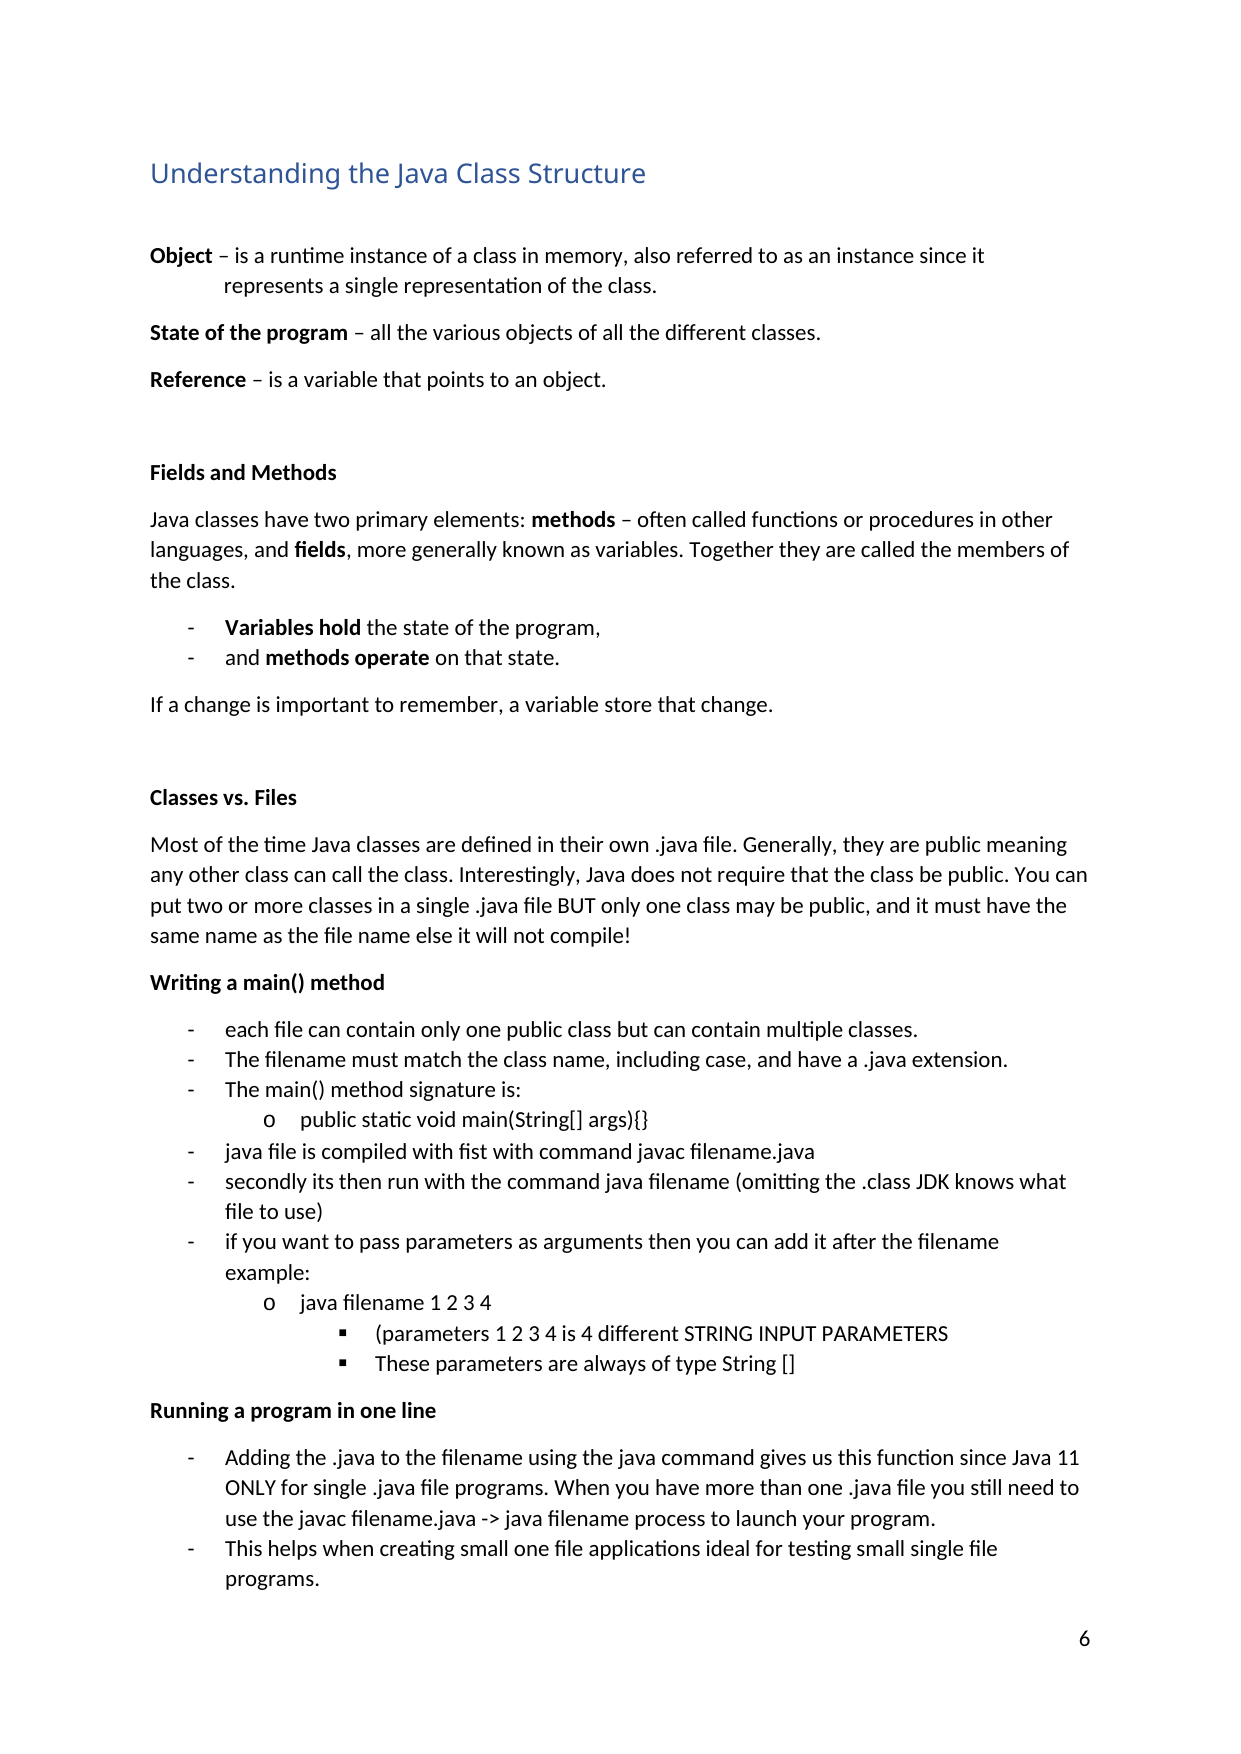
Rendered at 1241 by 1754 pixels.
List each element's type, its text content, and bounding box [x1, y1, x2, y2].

list and methods operate on that state. [187, 643, 1090, 671]
list (parameters 1 2 3 4 is 4 different STRING INPUT PARAMETERS [337, 1319, 1090, 1347]
list if you want to pass parameters as arguments then you can add it after the filename example: [187, 1227, 1090, 1286]
list each file can contain only one public class but can contain multiple classes. [187, 1015, 1090, 1043]
list java file is compiled with fist with command javac filename.java [187, 1137, 1090, 1165]
list secondly its then run with the command java filename (omitting the .class JDK knows what file to use) [187, 1167, 1090, 1225]
list This helps when creating small one file applications ideal for testing small single file programs. [187, 1534, 1090, 1592]
list Adding the .java to the filename using the java command gives us this function since Java 11 ONLY for single .java file programs. When you have more than one .java file you still need to use the javac filename.java -> java filename process to launch your program. [187, 1443, 1090, 1532]
text Object – is a runtime instance of a class in memory, also referred to as an instance since it represents a single representation of the class. [150, 241, 1090, 299]
text Running a program in one line [150, 1396, 1090, 1424]
text State of the program – all the various objects of all the different classes. [150, 318, 1090, 346]
text Classes vs. Files [150, 783, 1090, 812]
subtitle Understanding the Java Class Structure [150, 154, 1090, 191]
text Java classes have two primary elements: methods – often called functions or procedures in other languages, and fields, more generally known as variables. Together they are called the members of the class. [150, 505, 1090, 594]
list public static void main(String[] args){} [262, 1105, 1090, 1134]
list Variables hold the state of the program, [187, 613, 1090, 641]
text Reference – is a variable that points to an object. [150, 365, 1090, 393]
text Fields and Methods [150, 458, 1090, 487]
list These parameters are always of type String [] [337, 1349, 1090, 1378]
text Most of the time Java classes are defined in their own .java file. Generally, they are public meaning any other class can call the class. Interestingly, Java does not require that the class be public. You can put two or more classes in a single .java file BUT only one class may be public, and it must have the same name as the file name else it will not compile! [150, 830, 1090, 949]
list The filename must match the class name, including case, and have a .java extension. [187, 1045, 1090, 1073]
list java filename 1 2 3 4 [262, 1288, 1090, 1317]
list The main() method signature is: [187, 1075, 1090, 1103]
text If a change is important to remember, a variable store that change. [150, 690, 1090, 718]
text Writing a main() method [150, 968, 1090, 996]
